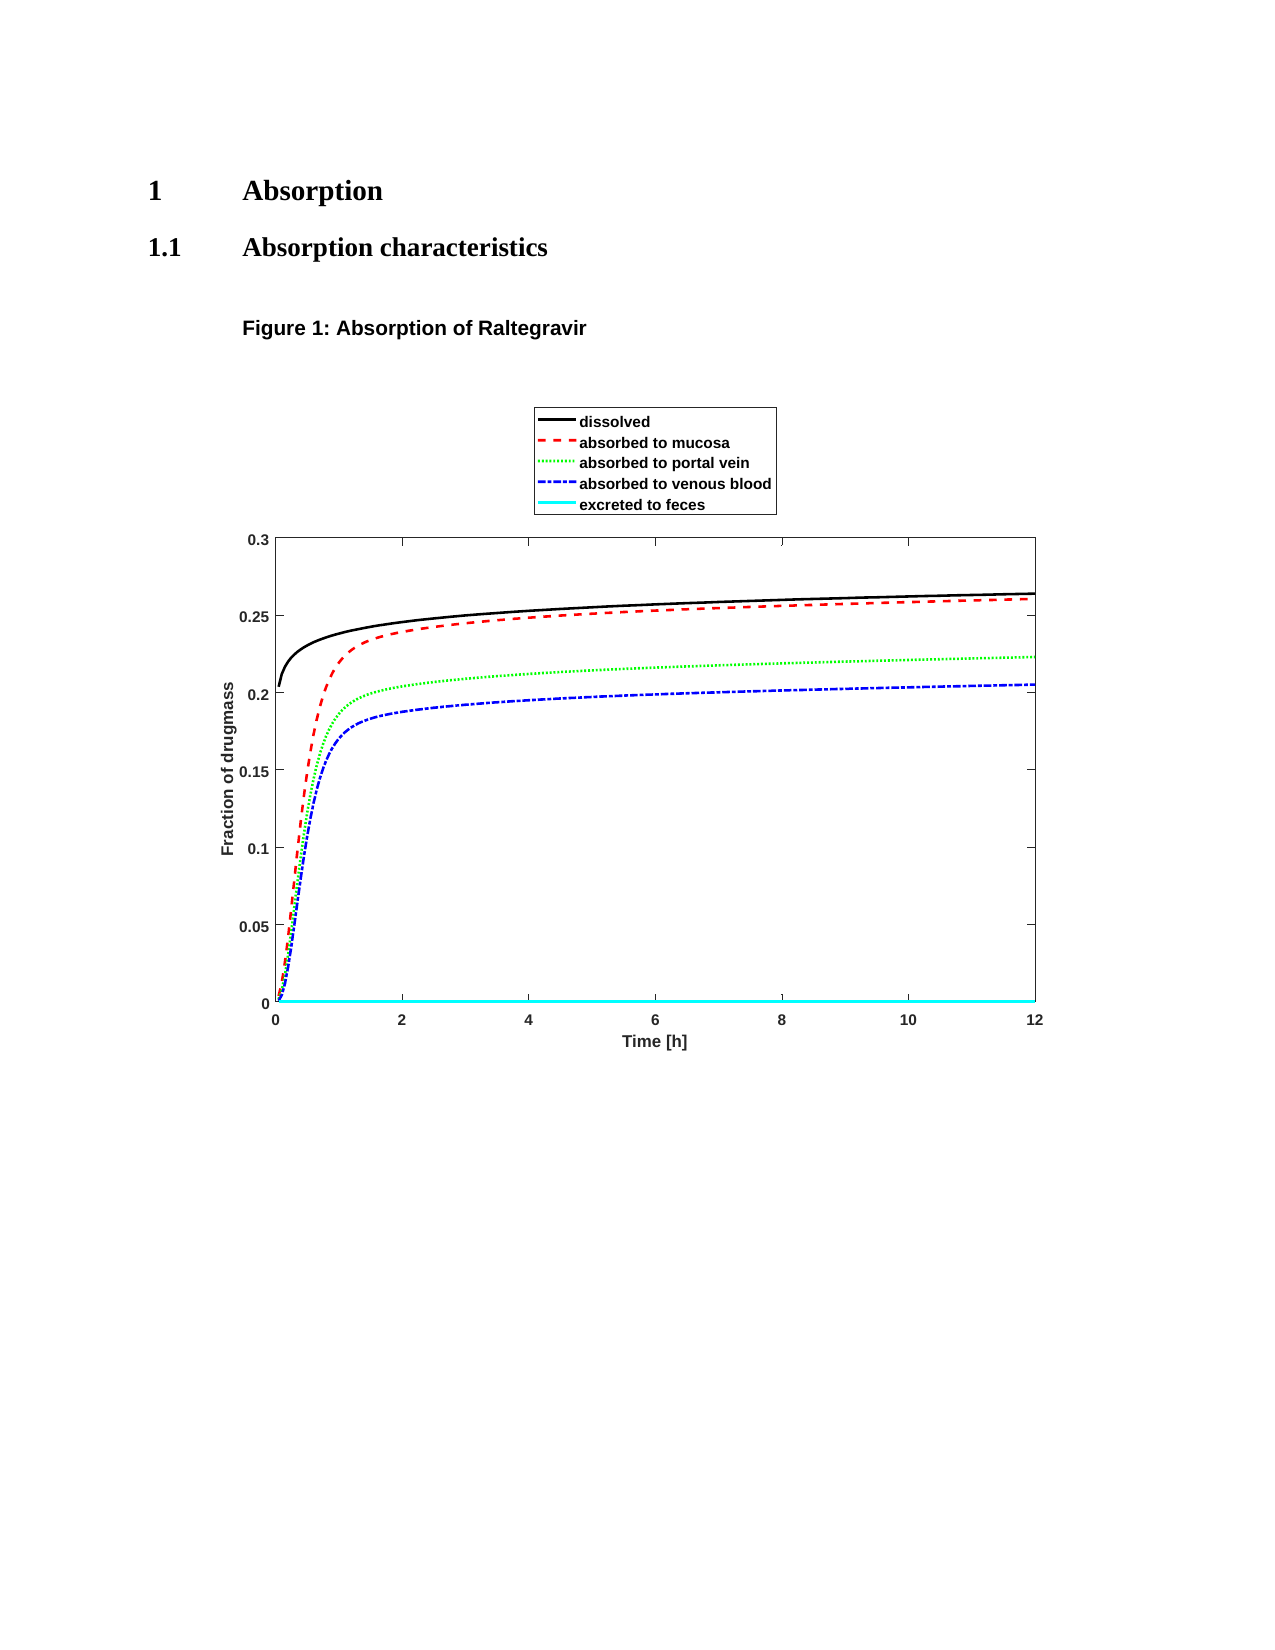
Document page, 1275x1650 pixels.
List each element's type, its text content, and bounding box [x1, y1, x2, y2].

subtitle Absorption [148, 173, 1127, 206]
subtitle Absorption characteristics [148, 231, 1127, 262]
